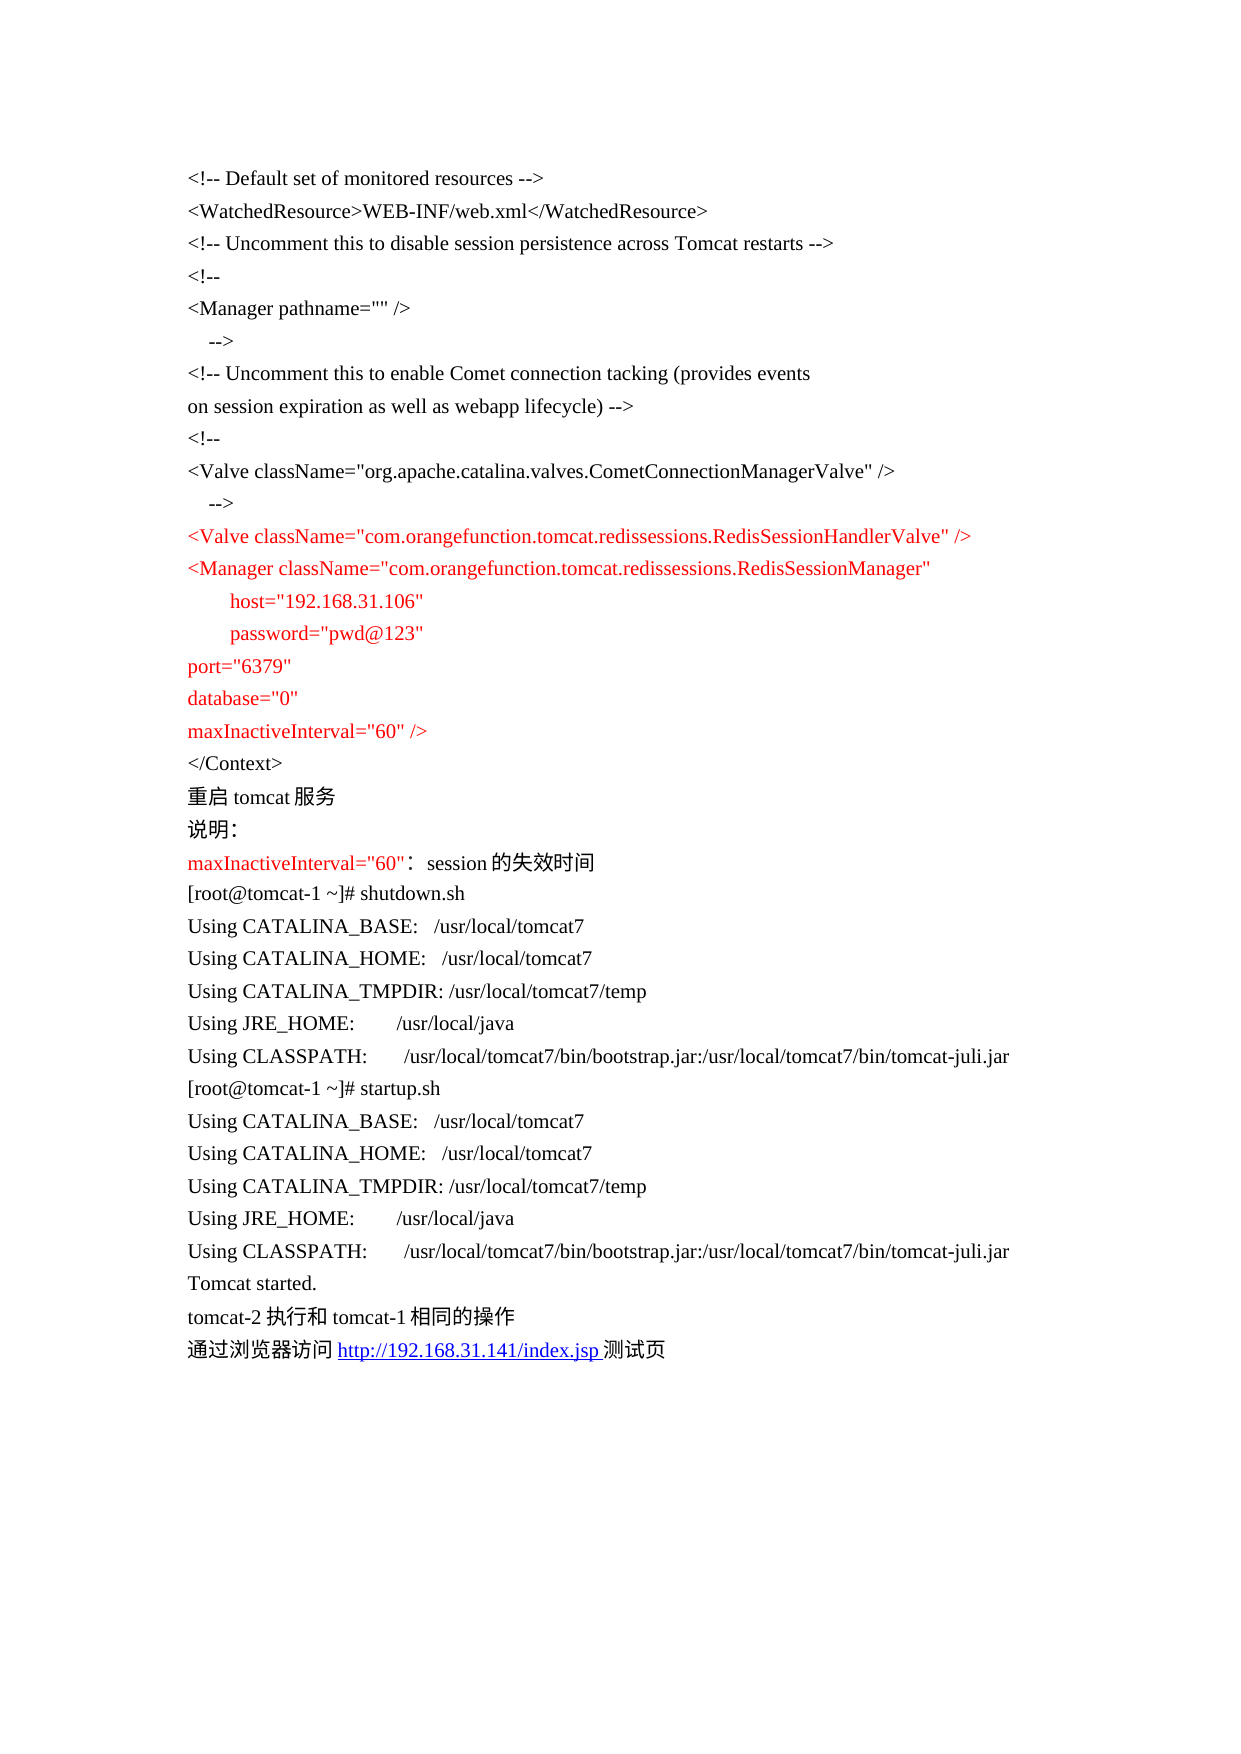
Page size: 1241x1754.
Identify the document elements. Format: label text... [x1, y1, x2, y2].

text Using CATALINA_BASE: /usr/local/tomcat7 [187, 1104, 1053, 1137]
text Tomcat started. [187, 1267, 1053, 1299]
text Using CLASSPATH: /usr/local/tomcat7/bin/bootstrap.jar:/usr/local/tomcat7/bin/tomcat-juli.jar [187, 1234, 1053, 1267]
text <!-- [187, 259, 1053, 292]
text tomcat-2执行和tomcat-1相同的操作 [187, 1299, 1053, 1332]
text </Context> [187, 747, 1053, 779]
text on session expiration as well as webapp lifecycle) --> [187, 389, 1053, 422]
text <!-- Default set of monitored resources --> [187, 162, 1053, 194]
text Using CATALINA_TMPDIR: /usr/local/tomcat7/temp [187, 974, 1053, 1007]
text <Valve className="com.orangefunction.tomcat.redissessions.RedisSessionHandlerValve" /> [187, 519, 1053, 552]
text <Manager pathname="" /> [187, 292, 1053, 324]
text <!-- Uncomment this to enable Comet connection tacking (provides events [187, 357, 1053, 389]
text <Valve className="org.apache.catalina.valves.CometConnectionManagerValve" /> [187, 454, 1053, 487]
text Using CATALINA_BASE: /usr/local/tomcat7 [187, 909, 1053, 942]
text Using CATALINA_HOME: /usr/local/tomcat7 [187, 942, 1053, 974]
text maxInactiveInterval="60"：session的失效时间 [187, 844, 1053, 877]
text 通过浏览器访问http://192.168.31.141/index.jsp测试页 [187, 1332, 1053, 1364]
text [root@tomcat-1 ~]# startup.sh [187, 1072, 1053, 1104]
text Using JRE_HOME: /usr/local/java [187, 1202, 1053, 1234]
text password="pwd@123" [187, 617, 1053, 649]
text 重启tomcat服务 [187, 779, 1053, 812]
text --> [187, 487, 1053, 519]
text host="192.168.31.106" [187, 584, 1053, 617]
text Using CATALINA_HOME: /usr/local/tomcat7 [187, 1137, 1053, 1169]
text port="6379" [187, 649, 1053, 682]
text <Manager className="com.orangefunction.tomcat.redissessions.RedisSessionManager" [187, 552, 1053, 584]
text database="0" [187, 682, 1053, 714]
text <!-- [187, 422, 1053, 454]
text 说明： [187, 812, 1053, 844]
text --> [187, 324, 1053, 357]
text Using CATALINA_TMPDIR: /usr/local/tomcat7/temp [187, 1169, 1053, 1202]
text <!-- Uncomment this to disable session persistence across Tomcat restarts --> [187, 227, 1053, 259]
text Using JRE_HOME: /usr/local/java [187, 1007, 1053, 1039]
text maxInactiveInterval="60" /> [187, 714, 1053, 747]
text [root@tomcat-1 ~]# shutdown.sh [187, 877, 1053, 909]
text Using CLASSPATH: /usr/local/tomcat7/bin/bootstrap.jar:/usr/local/tomcat7/bin/tomcat-juli.jar [187, 1039, 1053, 1072]
text <WatchedResource>WEB-INF/web.xml</WatchedResource> [187, 194, 1053, 227]
